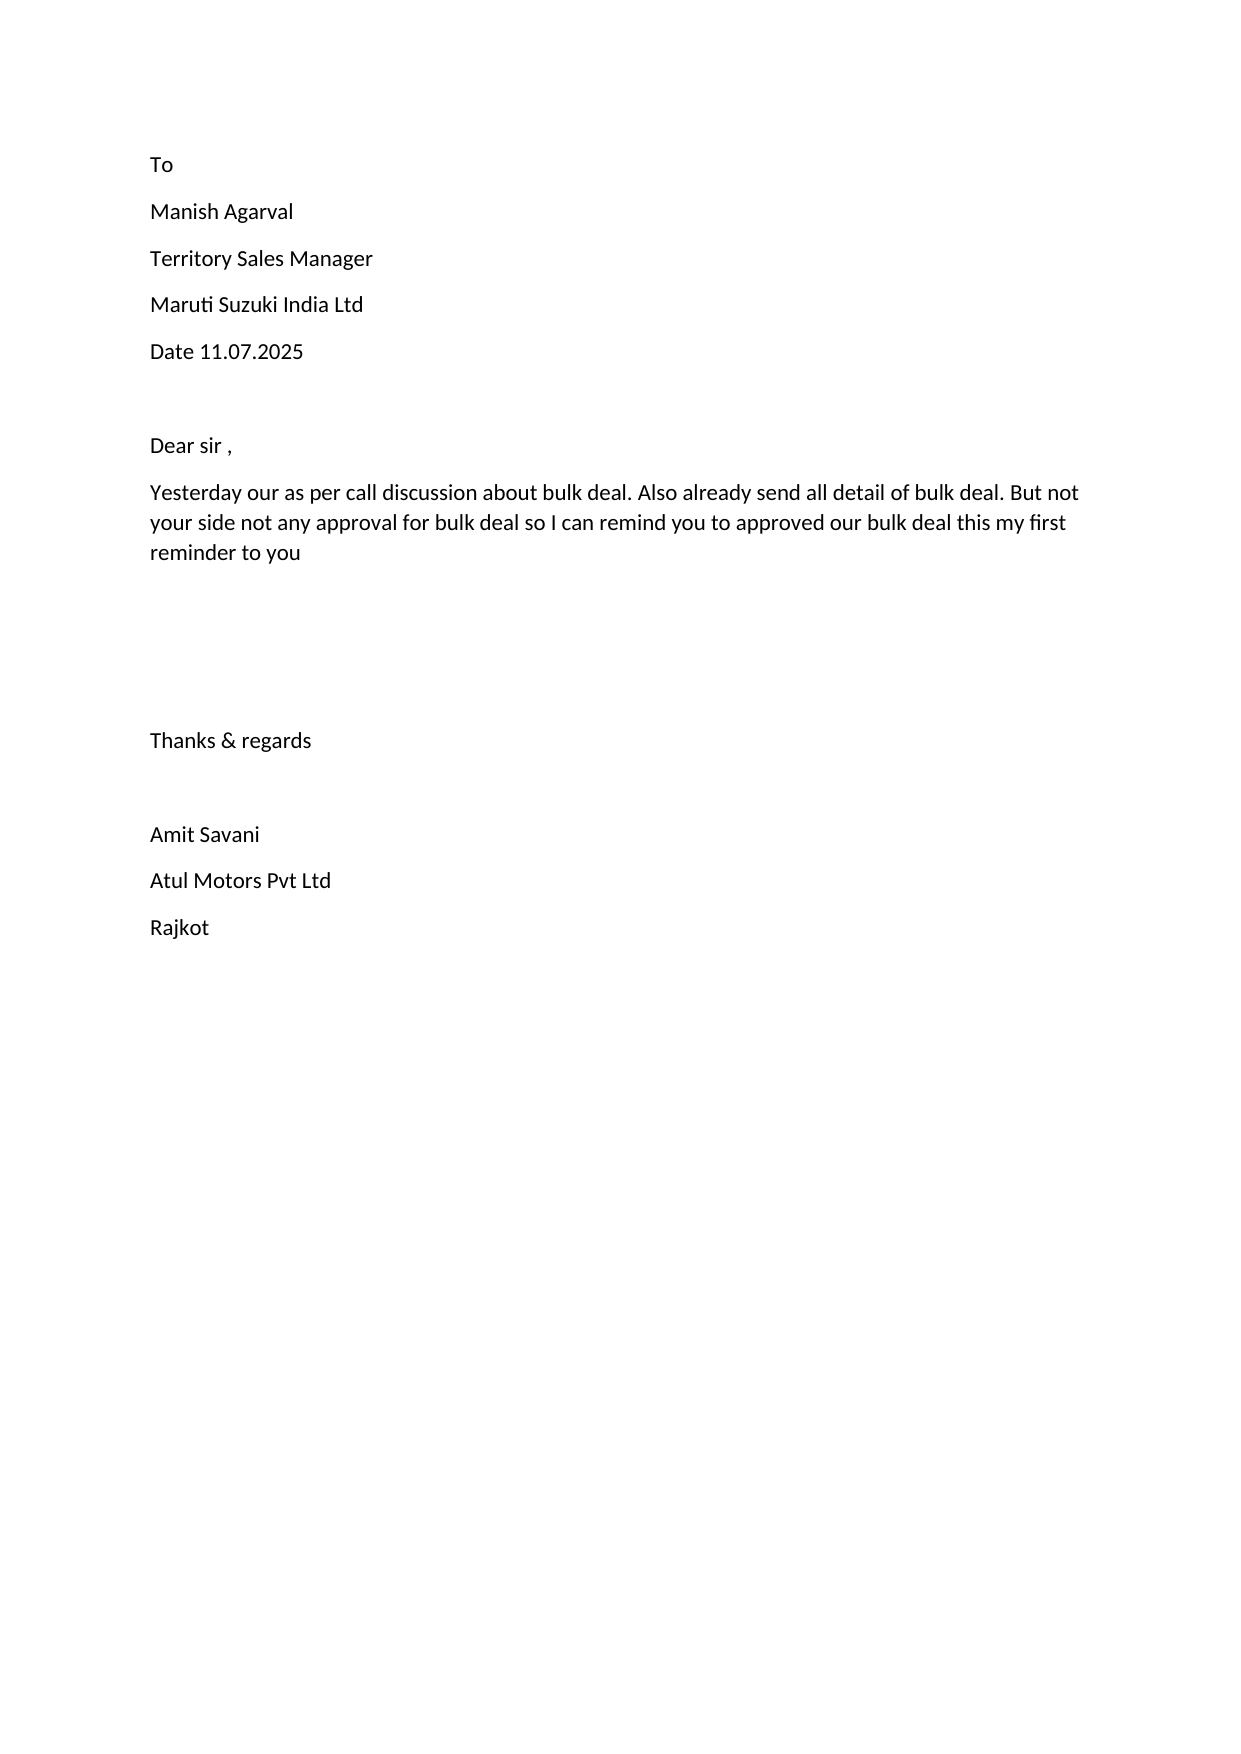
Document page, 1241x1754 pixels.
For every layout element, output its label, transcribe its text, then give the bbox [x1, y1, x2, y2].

text Yesterday our as per call discussion about bulk deal. Also already send all detail of bulk deal. But not your side not any approval for bulk deal so I can remind you to approved our bulk deal this my first reminder to you [150, 478, 1090, 567]
text Date 11.07.2025 [150, 337, 1090, 366]
text Rajkot [150, 913, 1090, 942]
text To [150, 150, 1090, 178]
text Territory Sales Manager [150, 244, 1090, 272]
text Atul Motors Pvt Ltd [150, 867, 1090, 895]
text Amit Savani [150, 820, 1090, 848]
text Dear sir , [150, 431, 1090, 459]
text Manish Agarval [150, 197, 1090, 225]
text Thanks & regards [150, 726, 1090, 754]
text Maruti Suzuki India Ltd [150, 291, 1090, 319]
